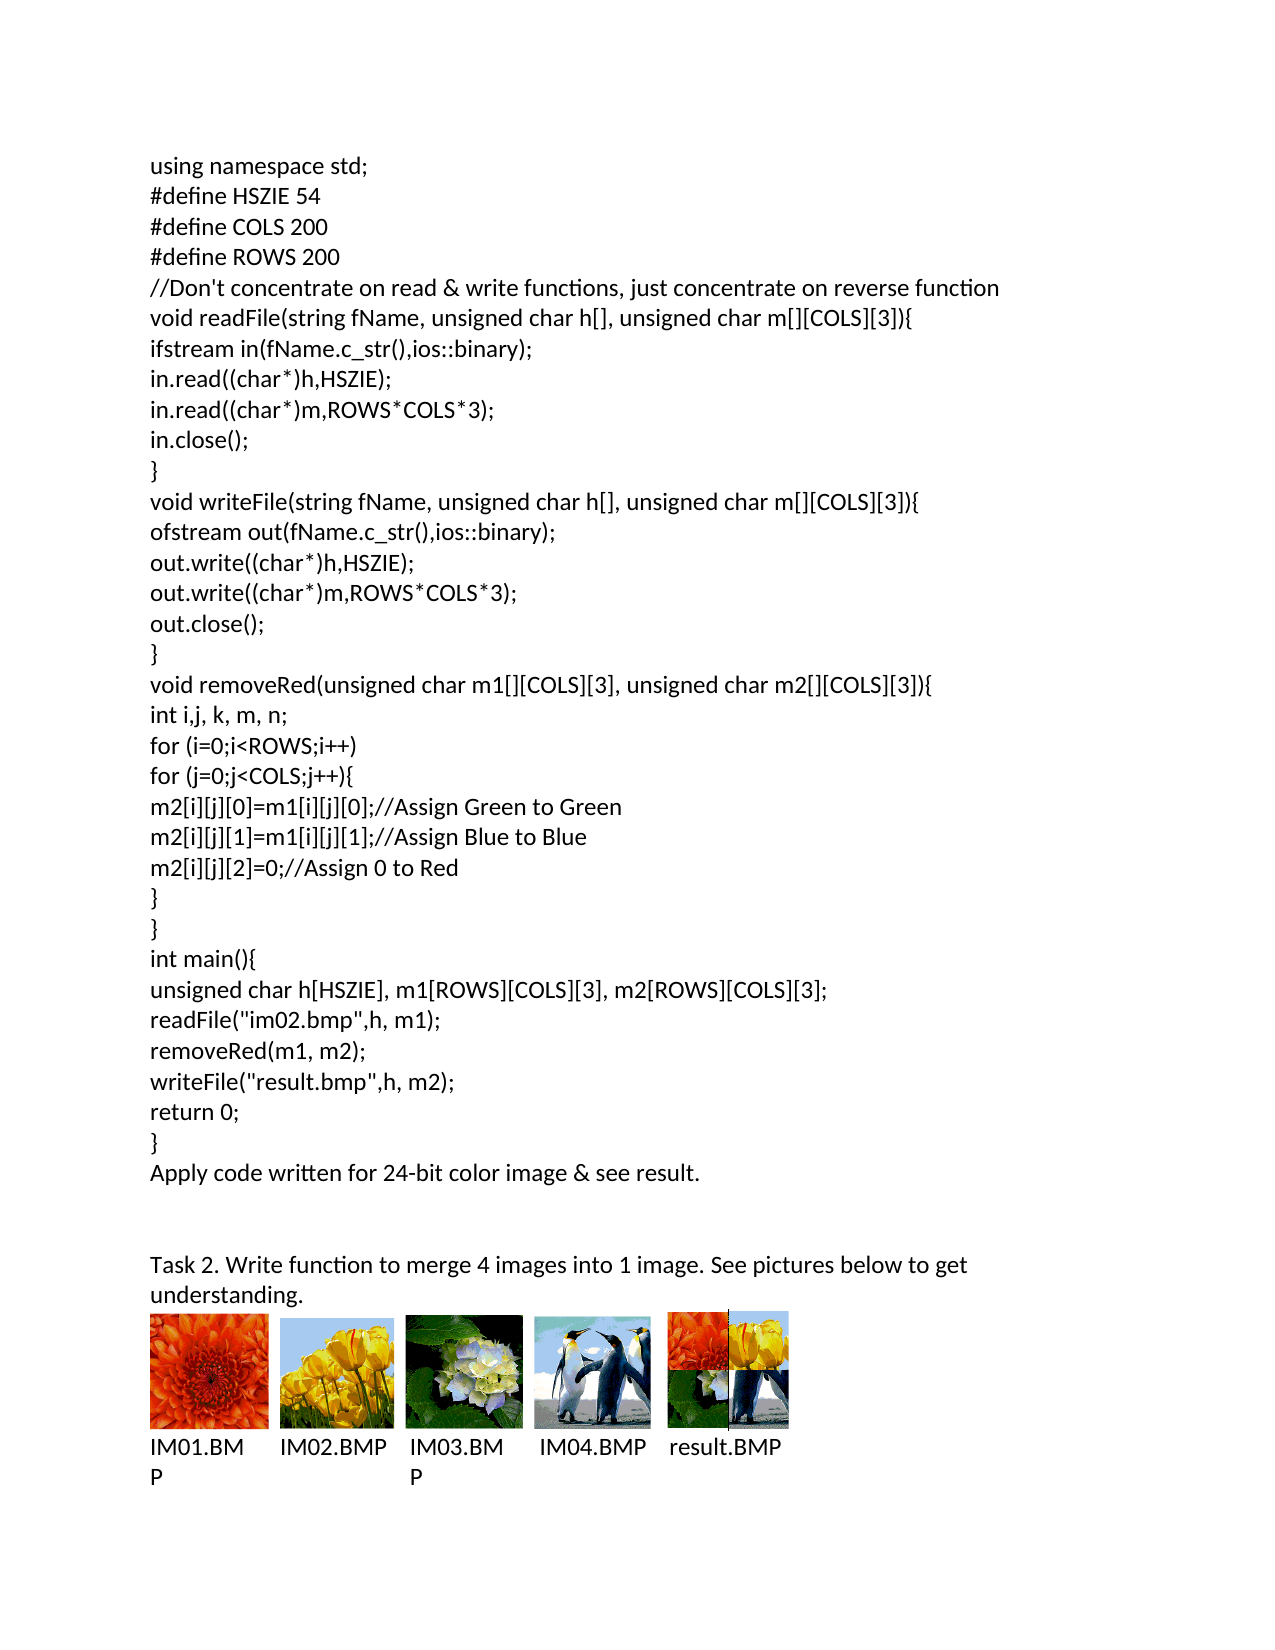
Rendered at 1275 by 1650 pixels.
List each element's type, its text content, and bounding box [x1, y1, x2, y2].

text //Don't concentrate on read & write functions, just concentrate on reverse function [150, 272, 1125, 303]
text m2[i][j][1]=m1[i][j][1];//Assign Blue to Blue [150, 821, 1125, 852]
text m2[i][j][0]=m1[i][j][0];//Assign Green to Green [150, 791, 1125, 821]
text void writeFile(string fName, unsigned char h[], unsigned char m[][COLS][3]){ [150, 486, 1125, 516]
text Apply code written for 24-bit color image & see result. [150, 1157, 1125, 1188]
text void removeRed(unsigned char m1[][COLS][3], unsigned char m2[][COLS][3]){ [150, 669, 1125, 699]
table_header IM04.BMP [528, 1431, 658, 1492]
text Task 2. Write function to merge 4 images into 1 image. See pictures below to get understanding. [150, 1249, 1125, 1310]
text #define COLS 200 [150, 211, 1125, 242]
picture [534, 1314, 651, 1431]
text #define HSZIE 54 [150, 181, 1125, 211]
text for (j=0;j<COLS;j++){ [150, 760, 1125, 791]
text ifstream in(fName.c_str(),ios::binary); [150, 333, 1125, 364]
text using namespace std; [150, 150, 1125, 181]
text } [150, 455, 1125, 486]
text out.write((char*)h,HSZIE); [150, 547, 1125, 577]
text } [150, 913, 1125, 943]
text in.read((char*)h,HSZIE); [150, 364, 1125, 394]
text ofstream out(fName.c_str(),ios::binary); [150, 516, 1125, 547]
text } [150, 638, 1125, 669]
text return 0; [150, 1096, 1125, 1127]
table_header IM03.BMP [398, 1431, 528, 1492]
text writeFile("result.bmp",h, m2); [150, 1066, 1125, 1096]
table_header result.BMP [658, 1431, 793, 1492]
text } [150, 882, 1125, 913]
text m2[i][j][2]=0;//Assign 0 to Red [150, 852, 1125, 882]
text void readFile(string fName, unsigned char h[], unsigned char m[][COLS][3]){ [150, 303, 1125, 333]
picture [667, 1309, 789, 1431]
table_header IM01.BMP [139, 1431, 268, 1492]
picture [280, 1316, 395, 1431]
table_header IM02.BMP [269, 1431, 398, 1492]
text out.write((char*)m,ROWS*COLS*3); [150, 577, 1125, 608]
text int i,j, k, m, n; [150, 699, 1125, 730]
text readFile("im02.bmp",h, m1); [150, 1004, 1125, 1035]
text out.close(); [150, 608, 1125, 638]
text removeRed(m1, m2); [150, 1035, 1125, 1066]
text #define ROWS 200 [150, 242, 1125, 272]
picture [150, 1312, 269, 1431]
text } [150, 1127, 1125, 1157]
text int main(){ [150, 943, 1125, 974]
text in.close(); [150, 425, 1125, 455]
picture [405, 1313, 523, 1431]
text for (i=0;i<ROWS;i++) [150, 730, 1125, 760]
text in.read((char*)m,ROWS*COLS*3); [150, 394, 1125, 425]
text unsigned char h[HSZIE], m1[ROWS][COLS][3], m2[ROWS][COLS][3]; [150, 974, 1125, 1004]
